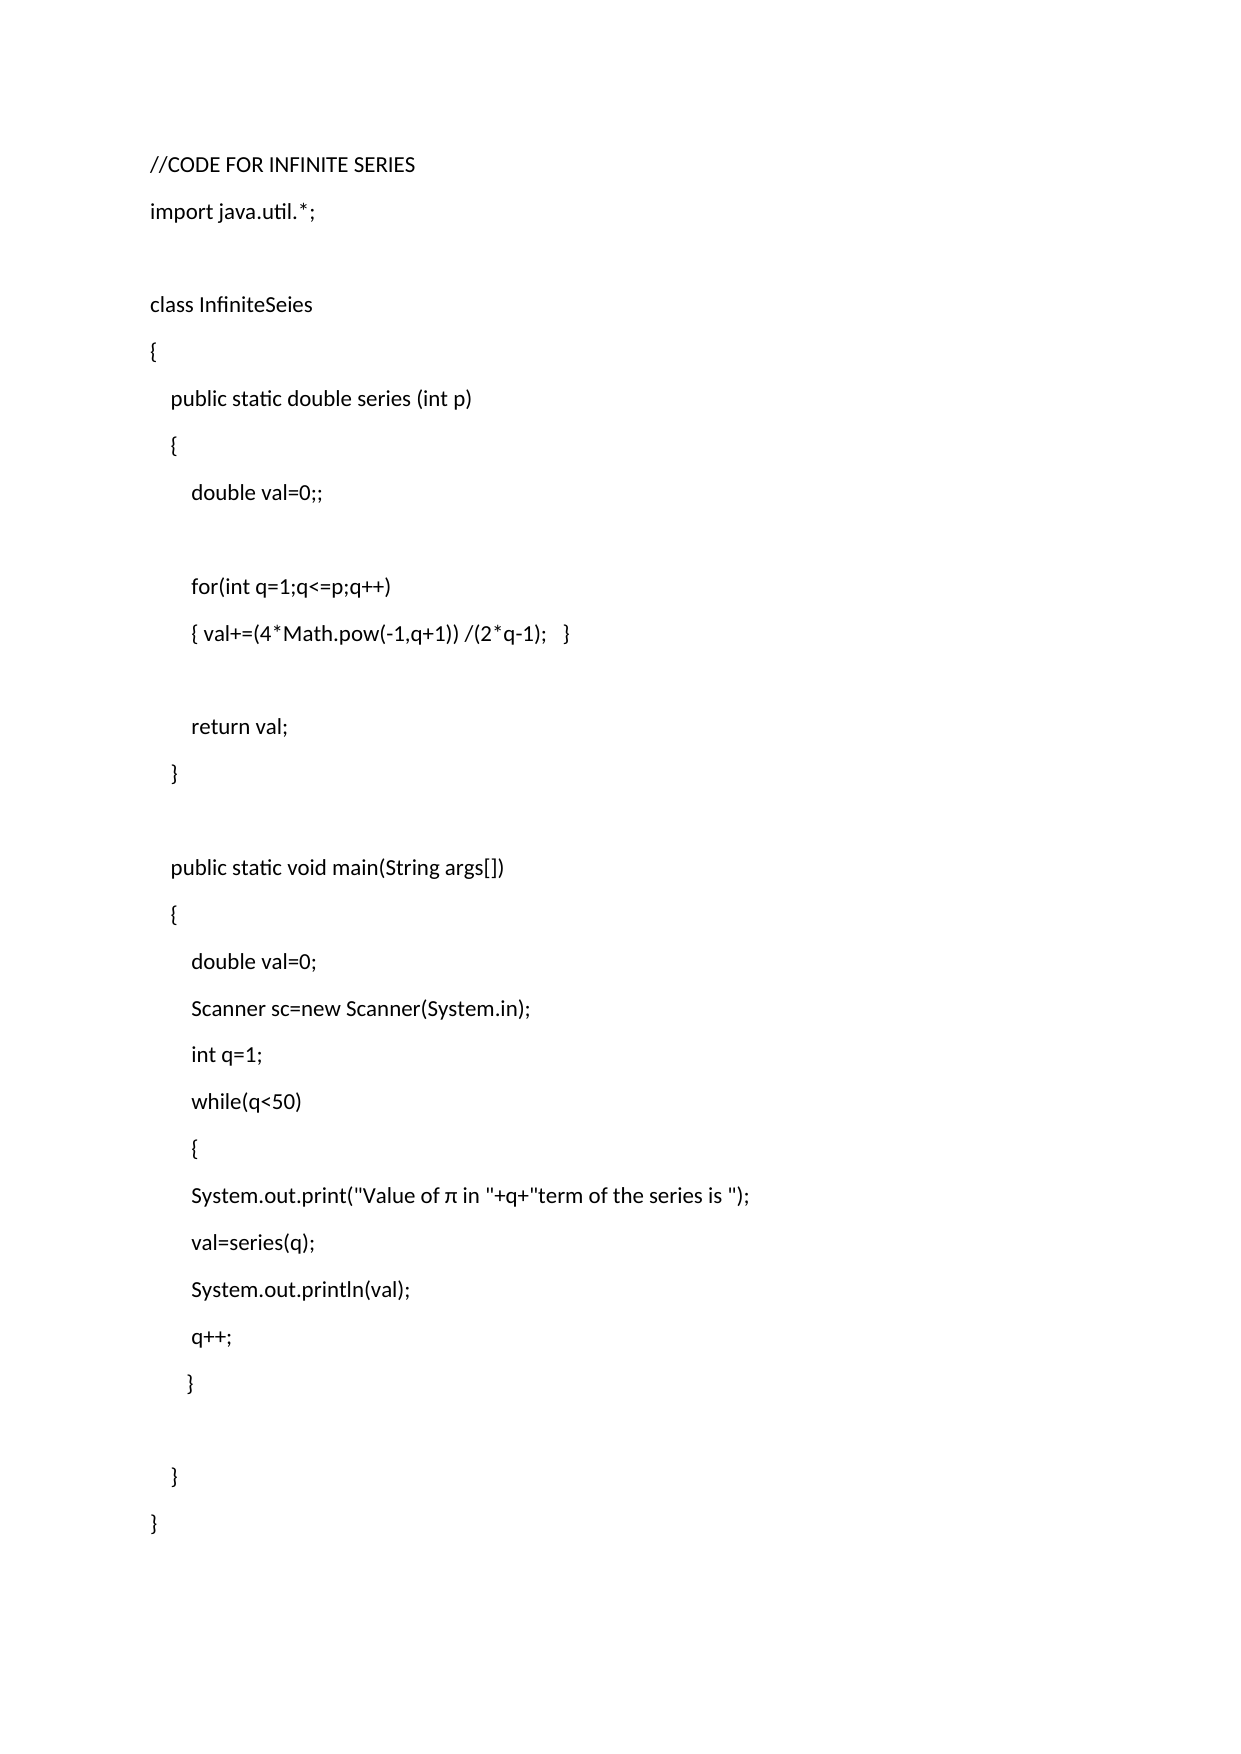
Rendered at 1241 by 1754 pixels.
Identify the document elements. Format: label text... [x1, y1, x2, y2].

text } [150, 1509, 1090, 1537]
text { [150, 900, 1090, 928]
text } [150, 1369, 1090, 1397]
text int q=1; [150, 1041, 1090, 1069]
text //CODE FOR INFINITE SERIES [150, 150, 1090, 178]
text for(int q=1;q<=p;q++) [150, 572, 1090, 600]
text System.out.println(val); [150, 1275, 1090, 1303]
text double val=0;; [150, 478, 1090, 506]
text public static double series (int p) [150, 384, 1090, 412]
text { [150, 431, 1090, 459]
text val=series(q); [150, 1228, 1090, 1256]
text { [150, 1134, 1090, 1162]
text import java.util.*; [150, 197, 1090, 225]
text Scanner sc=new Scanner(System.in); [150, 994, 1090, 1022]
text public static void main(String args[]) [150, 853, 1090, 881]
text { val+=(4*Math.pow(-1,q+1)) /(2*q-1); } [150, 619, 1090, 647]
text } [150, 759, 1090, 787]
text { [150, 337, 1090, 366]
text } [150, 1462, 1090, 1491]
text return val; [150, 712, 1090, 741]
text q++; [150, 1322, 1090, 1350]
text class InfiniteSeies [150, 291, 1090, 319]
text double val=0; [150, 947, 1090, 975]
text System.out.print("Value of π in "+q+"term of the series is "); [150, 1181, 1090, 1209]
text while(q<50) [150, 1087, 1090, 1116]
